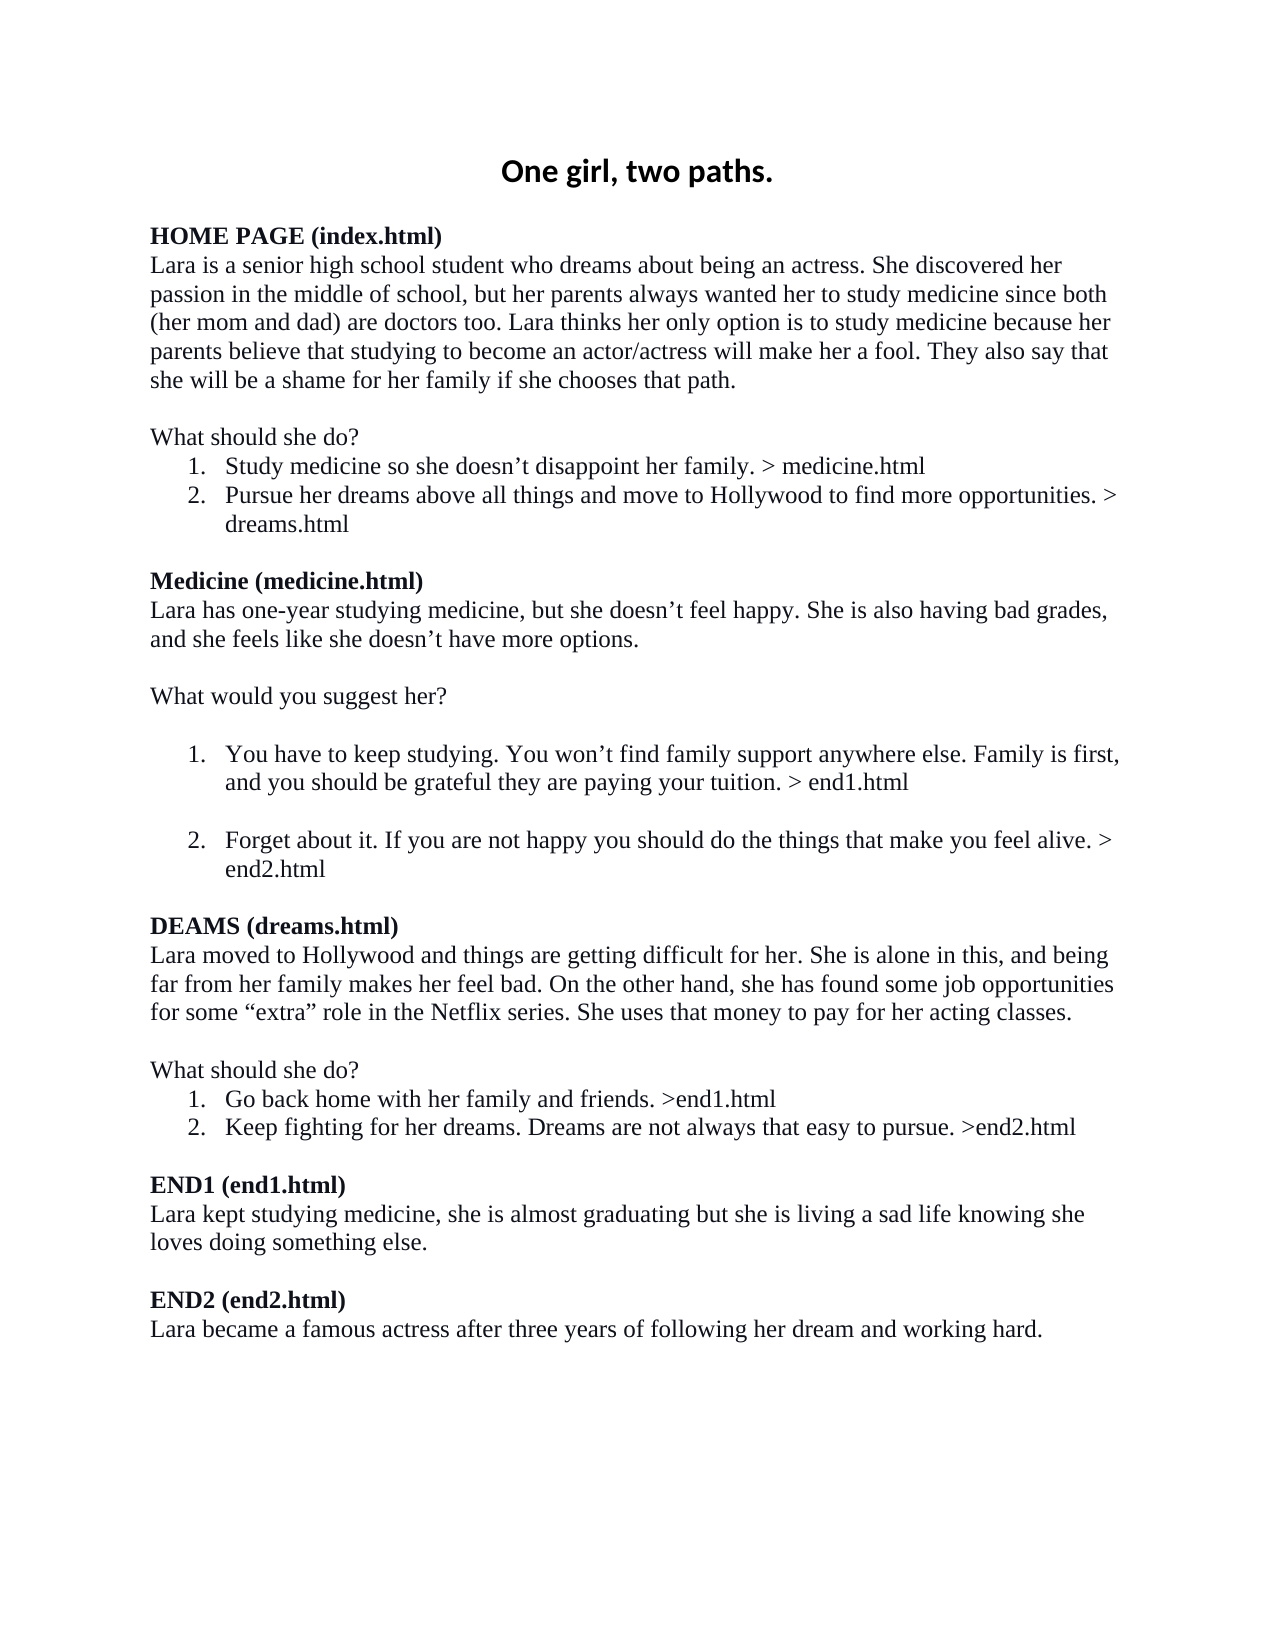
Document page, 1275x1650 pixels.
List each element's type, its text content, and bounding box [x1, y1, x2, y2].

text Lara became a famous actress after three years of following her dream and working hard. [150, 1314, 1125, 1342]
text END1 (end1.html) [150, 1170, 1125, 1199]
text DEAMS (dreams.html) [150, 911, 1125, 940]
list You have to keep studying. You won’t find family support anywhere else. Family is first, and you should be grateful they are paying your tuition. > end1.html [187, 739, 1125, 796]
text One girl, two paths. [150, 150, 1125, 191]
text Lara is a senior high school student who dreams about being an actress. She discovered her passion in the middle of school, but her parents always wanted her to study medicine since both (her mom and dad) are doctors too. Lara thinks her only option is to study medicine because her parents believe that studying to become an actor/actress will make her a fool. They also say that she will be a shame for her family if she chooses that path. [150, 250, 1125, 394]
text HOME PAGE (index.html) [150, 221, 1125, 250]
list Forget about it. If you are not happy you should do the things that make you feel alive. > end2.html [187, 825, 1125, 882]
text Medicine (medicine.html) [150, 566, 1125, 595]
list Pursue her dreams above all things and move to Hollywood to find more opportunities. > dreams.html [187, 480, 1125, 537]
list Keep fighting for her dreams. Dreams are not always that easy to pursue. >end2.html [187, 1112, 1125, 1141]
text Lara moved to Hollywood and things are getting difficult for her. She is alone in this, and being far from her family makes her feel bad. On the other hand, she has found some job opportunities for some “extra” role in the Netflix series. She uses that money to pay for her acting classes. [150, 940, 1125, 1026]
text Lara has one-year studying medicine, but she doesn’t feel happy. She is also having bad grades, and she feels like she doesn’t have more options. [150, 595, 1125, 652]
text What should she do? [150, 1055, 1125, 1084]
text What would you suggest her? [150, 681, 1125, 710]
text Lara kept studying medicine, she is almost graduating but she is living a sad life knowing she loves doing something else. [150, 1199, 1125, 1256]
list Study medicine so she doesn’t disappoint her family. > medicine.html [187, 451, 1125, 480]
text What should she do? [150, 422, 1125, 451]
list Go back home with her family and friends. >end1.html [187, 1084, 1125, 1112]
text END2 (end2.html) [150, 1285, 1125, 1314]
